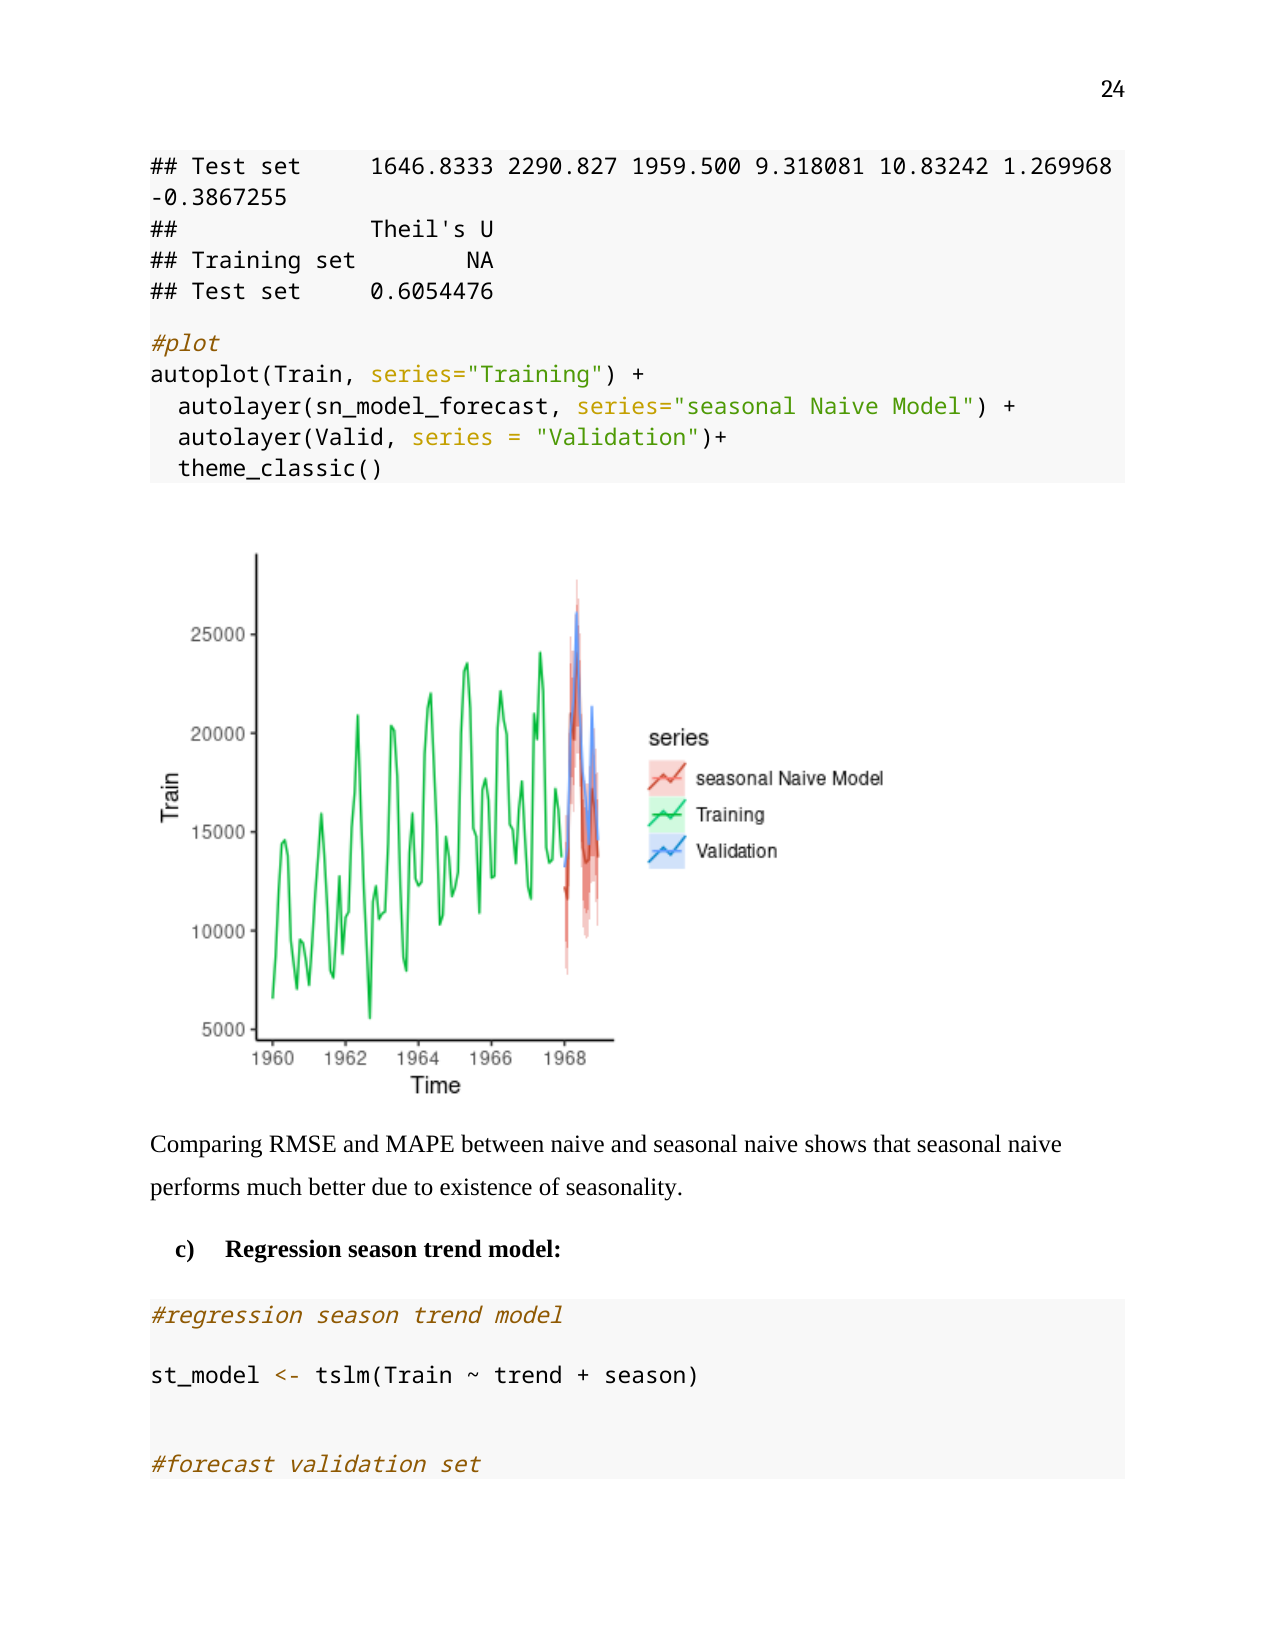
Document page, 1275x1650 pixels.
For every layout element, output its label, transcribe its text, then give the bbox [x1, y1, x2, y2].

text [150, 150, 1125, 306]
text Comparing RMSE and MAPE between naive and seasonal naive shows that seasonal naive performs much better due to existence of seasonality. [150, 1129, 1125, 1201]
list Regression season trend model: [175, 1234, 1125, 1263]
picture [150, 504, 908, 1111]
text #plot autoplot(Train, series="Training") + autolayer(sn_model_forecast, series="seasonal Naive Model") + autolayer(Valid, series = "Validation")+ theme_classic() [150, 327, 1125, 483]
